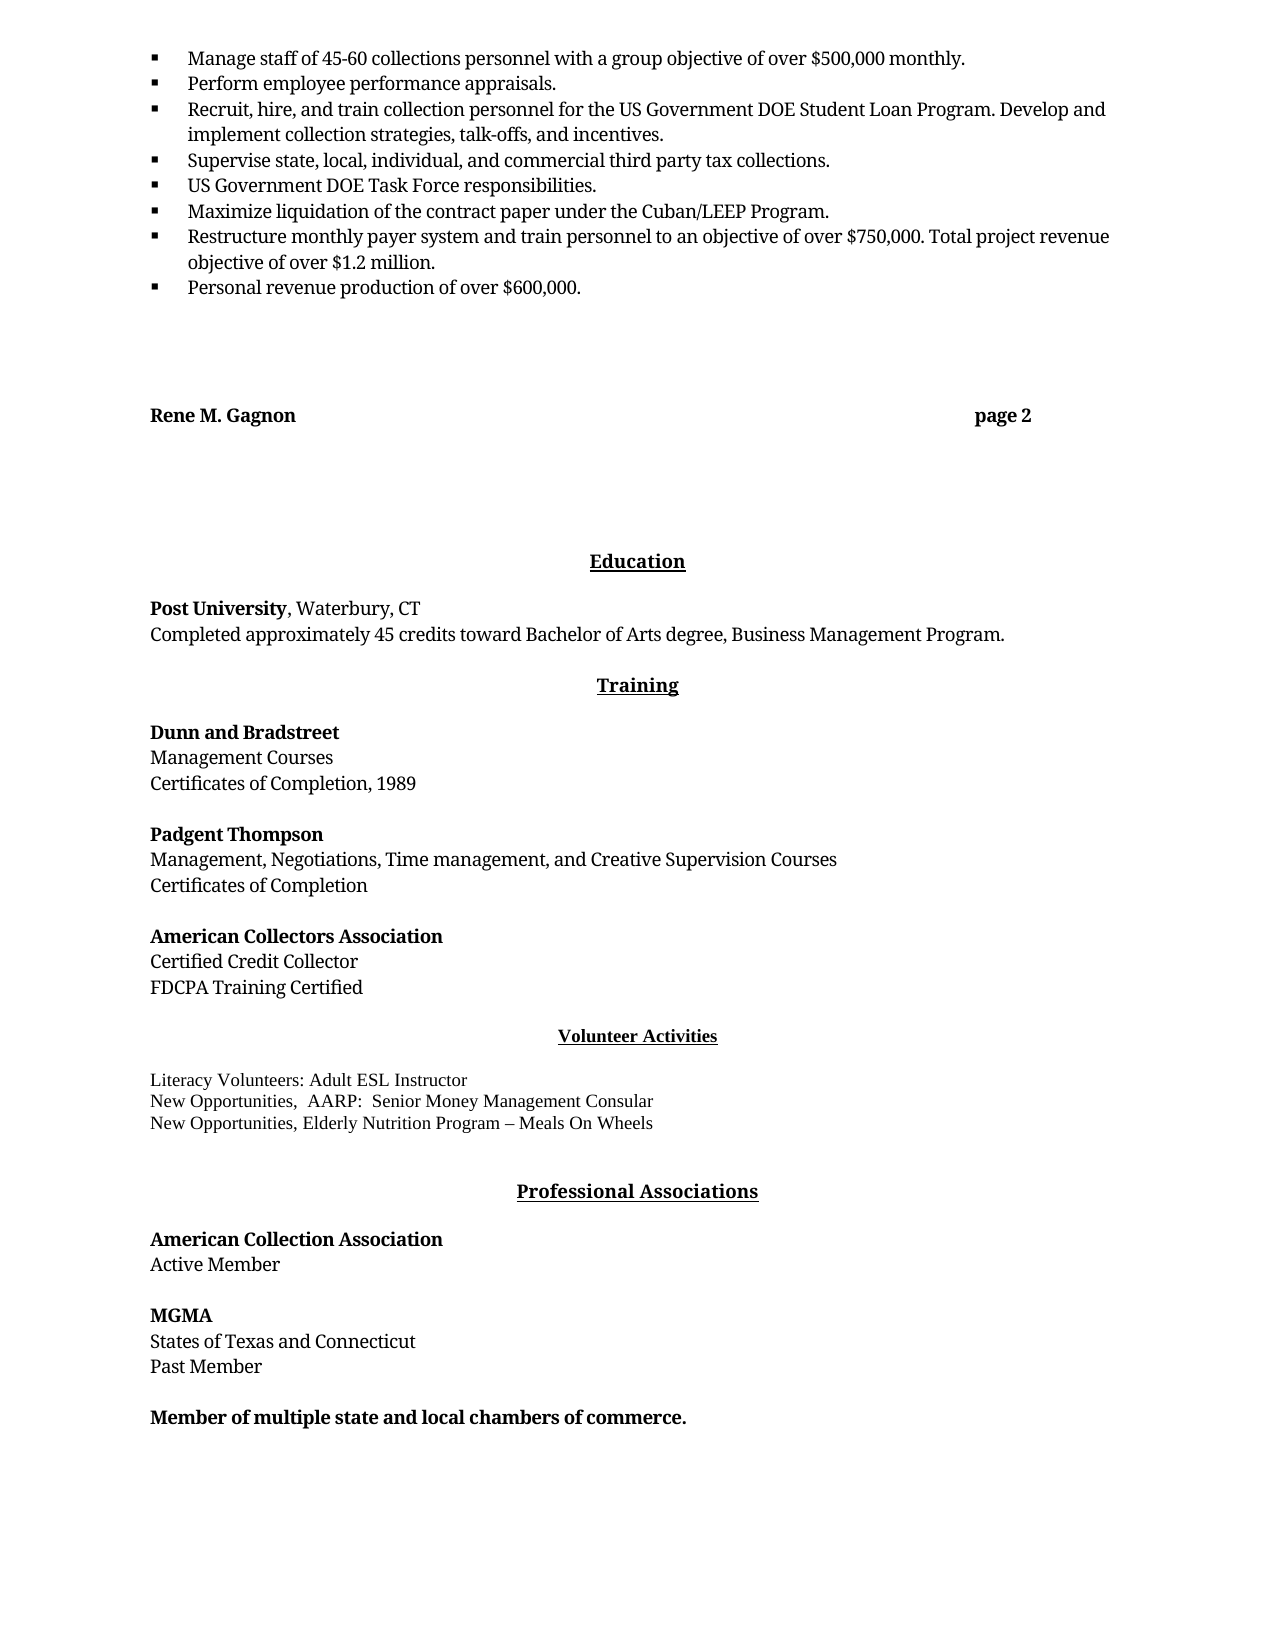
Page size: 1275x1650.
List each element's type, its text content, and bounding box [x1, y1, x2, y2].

list Rene M. Gagnon page 2 [150, 402, 1125, 428]
text New Opportunities, AARP: Senior Money Management Consular [150, 1090, 1125, 1112]
text Professional Associations [150, 1179, 1125, 1204]
list Certificates of Completion, 1989 [150, 770, 1125, 796]
list Manage staff of 45-60 collections personnel with a group objective of over $500,000 monthly. [150, 45, 1125, 71]
list Certified Credit Collector [150, 949, 1125, 974]
list US Government DOE Task Force responsibilities. [150, 173, 1125, 198]
list Recruit, hire, and train collection personnel for the US Government DOE Student Loan Program. Develop and implement collection strategies, talk-offs, and incentives. [150, 96, 1125, 147]
list Management Courses [150, 745, 1125, 770]
list Active Member [150, 1251, 1125, 1277]
list MGMA [150, 1302, 1125, 1328]
list Certificates of Completion [150, 872, 1125, 898]
list States of Texas and Connecticut [150, 1328, 1125, 1353]
list Completed approximately 45 credits toward Bachelor of Arts degree, Business Management Program. [150, 621, 1125, 647]
list Perform employee performance appraisals. [150, 71, 1125, 96]
text New Opportunities, Elderly Nutrition Program – Meals On Wheels [150, 1112, 1125, 1157]
list Member of multiple state and local chambers of commerce. [150, 1404, 1125, 1430]
list Past Member [150, 1353, 1125, 1379]
list Restructure monthly payer system and train personnel to an objective of over $750,000. Total project revenue objective of over $1.2 million. [150, 224, 1125, 275]
list Personal revenue production of over $600,000. [150, 275, 1125, 300]
list Post University, Waterbury, CT [150, 596, 1125, 621]
list Maximize liquidation of the contract paper under the Cuban/LEEP Program. [150, 198, 1125, 224]
text Education [150, 548, 1125, 574]
list FDCPA Training Certified [150, 974, 1125, 1000]
list American Collection Association [150, 1226, 1125, 1251]
list American Collectors Association [150, 923, 1125, 949]
list Management, Negotiations, Time management, and Creative Supervision Courses [150, 847, 1125, 872]
text Volunteer Activities [150, 1025, 1125, 1047]
text Literacy Volunteers: Adult ESL Instructor [150, 1068, 1125, 1090]
text Training [150, 672, 1125, 698]
list Dunn and Bradstreet [150, 719, 1125, 745]
list Padgent Thompson [150, 821, 1125, 847]
list Supervise state, local, individual, and commercial third party tax collections. [150, 147, 1125, 173]
